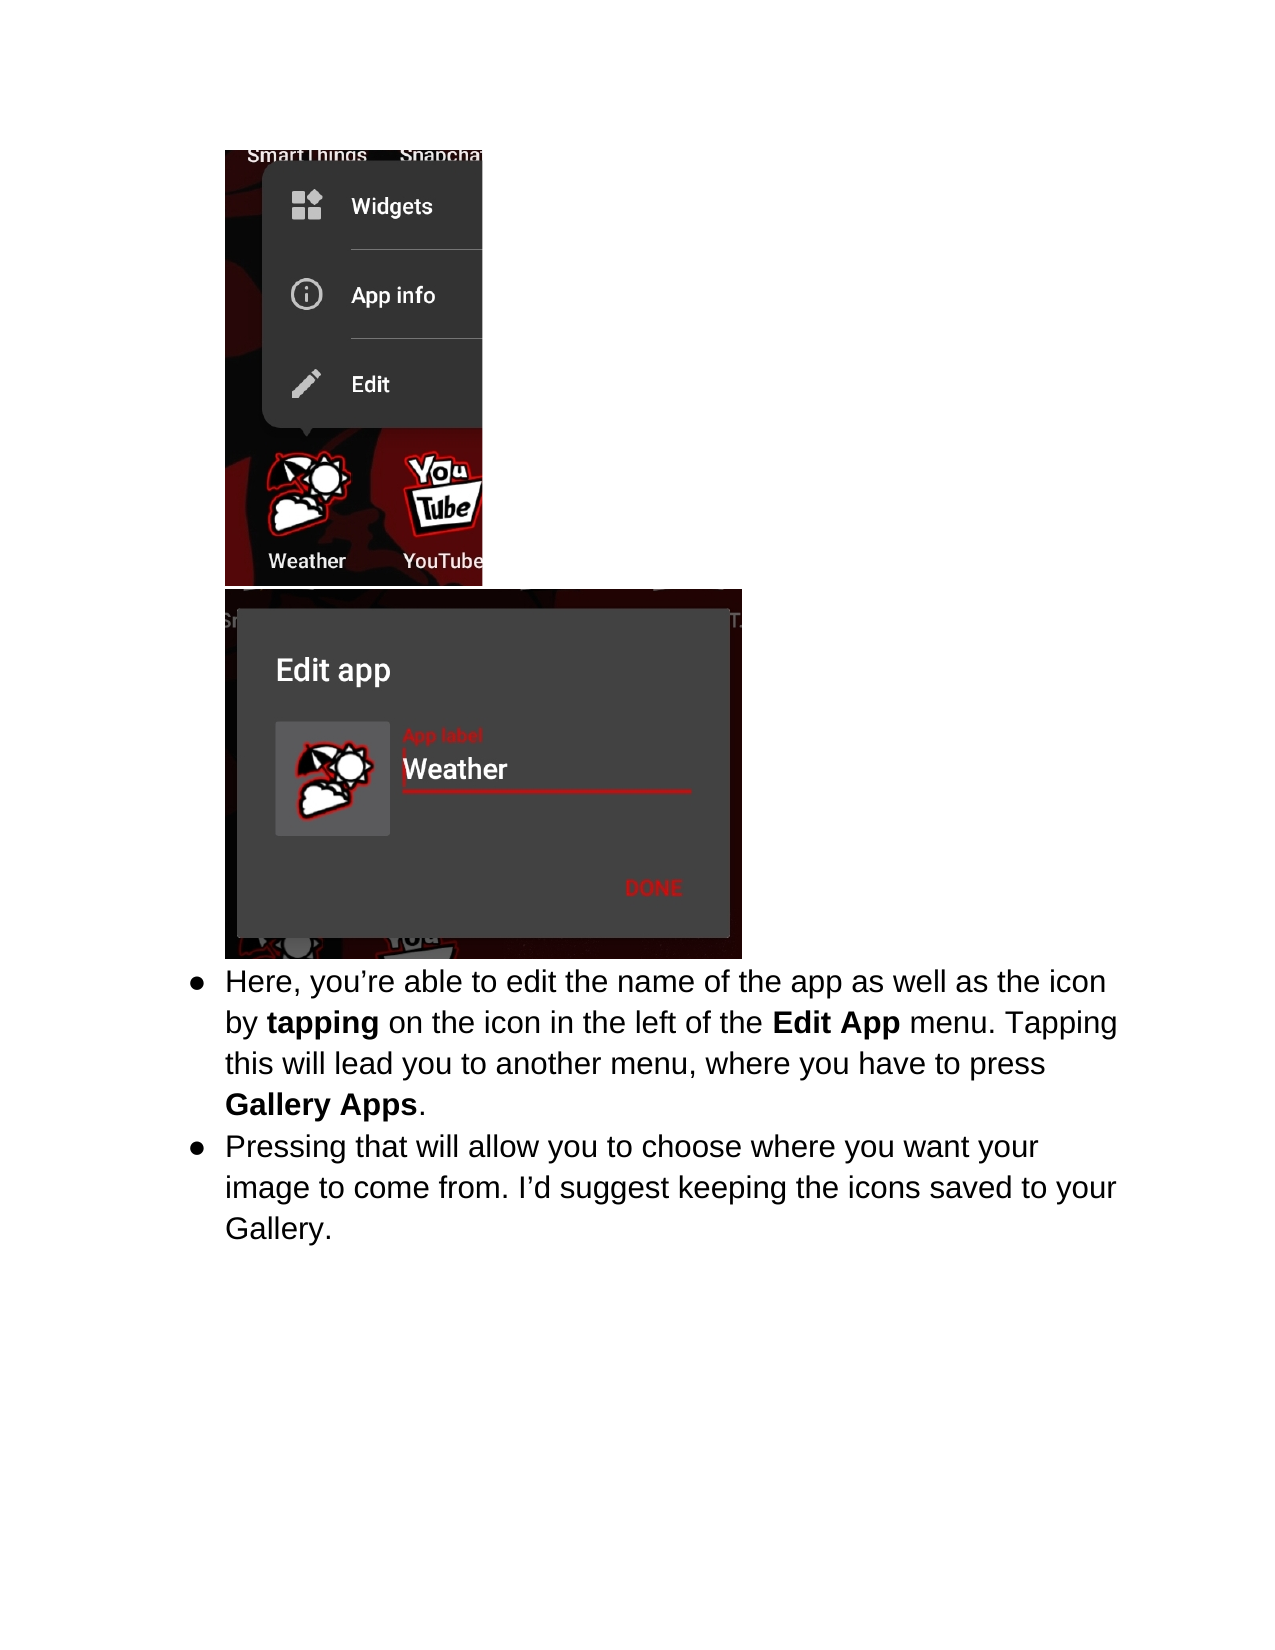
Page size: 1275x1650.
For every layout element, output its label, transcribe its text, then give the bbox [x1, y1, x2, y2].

list Pressing that will allow you to choose where you want your image to come from. I’d suggest keeping the icons saved to your Gallery. [187, 1128, 1125, 1246]
picture [225, 150, 483, 586]
picture [225, 589, 742, 959]
list Here, you’re able to edit the name of the app as well as the icon by tapping on the icon in the left of the Edit App menu. Tapping this will lead you to another menu, where you have to press Gallery Apps. [187, 963, 1125, 1122]
